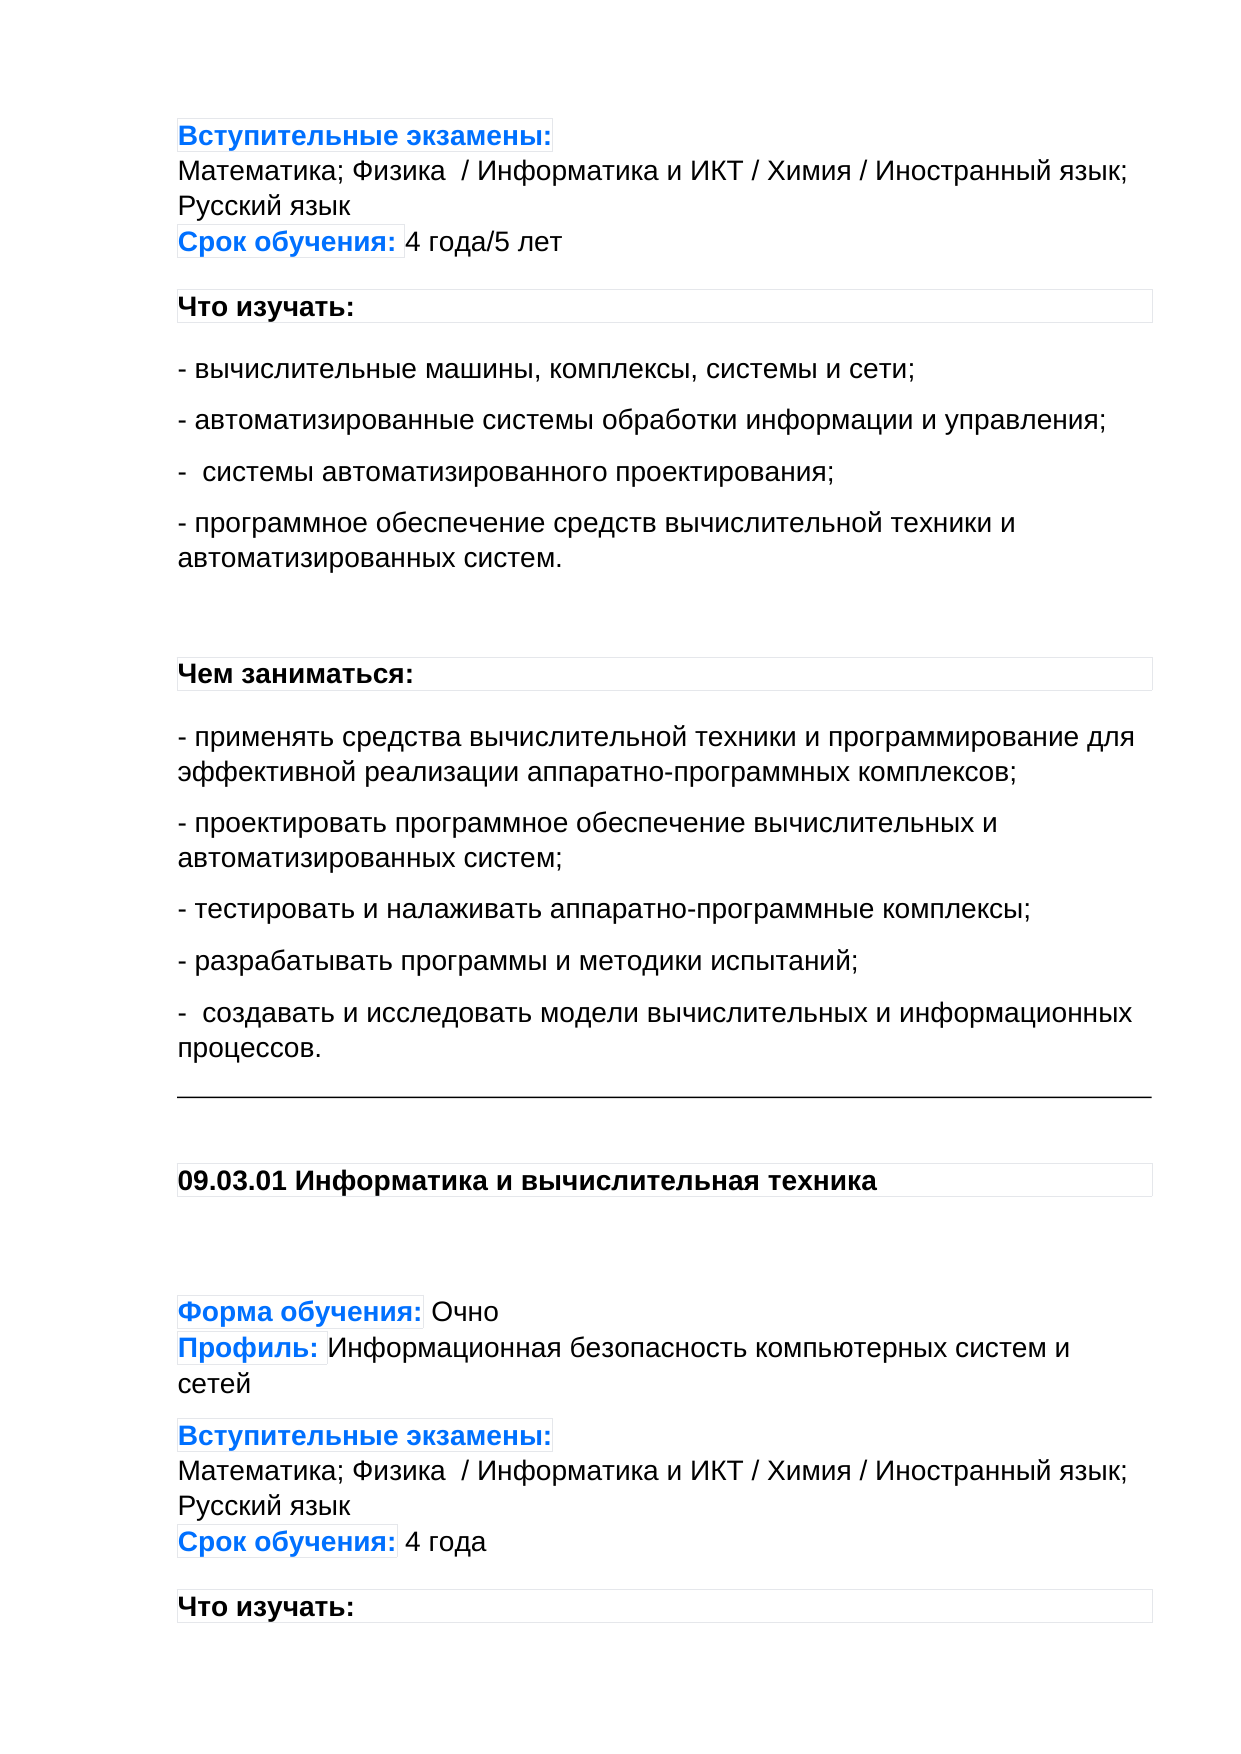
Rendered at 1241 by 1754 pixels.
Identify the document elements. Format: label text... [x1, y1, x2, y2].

subtitle Чем заниматься: [178, 658, 1152, 690]
text - вычислительные машины, комплексы, системы и сети; [177, 352, 1152, 384]
text - применять средства вычислительной техники и программирование для эффективной реализации аппаратно-программных комплексов; [177, 719, 1152, 787]
text - проектировать программное обеспечение вычислительных и автоматизированных систем; [177, 806, 1152, 873]
text Вступительные экзамены: Математика; Физика / Информатика и ИКТ / Химия / Иностранный язык; Русский язык Срок обучения: 4 года [177, 1418, 1152, 1557]
text - разрабатывать программы и методики испытаний; [177, 944, 1152, 976]
subtitle Что изучать: [178, 1590, 1152, 1622]
subtitle Что изучать: [178, 290, 1152, 322]
text Вступительные экзамены: Математика; Физика / Информатика и ИКТ / Химия / Иностранный язык; Русский язык Срок обучения: 4 года/5 лет [177, 118, 1152, 257]
text - тестировать и налаживать аппаратно-программные комплексы; [177, 892, 1152, 925]
text - системы автоматизированного проектирования; [177, 455, 1152, 487]
text - создавать и исследовать модели вычислительных и информационных процессов. [177, 996, 1152, 1063]
subtitle 09.03.01 Информатика и вычислительная техника [178, 1164, 1152, 1196]
text - программное обеспечение средств вычислительной техники и автоматизированных систем. [177, 506, 1152, 574]
text - автоматизированные системы обработки информации и управления; [177, 403, 1152, 436]
text Форма обучения: Очно Профиль: Информационная безопасность компьютерных систем и сетей [177, 1294, 1152, 1399]
